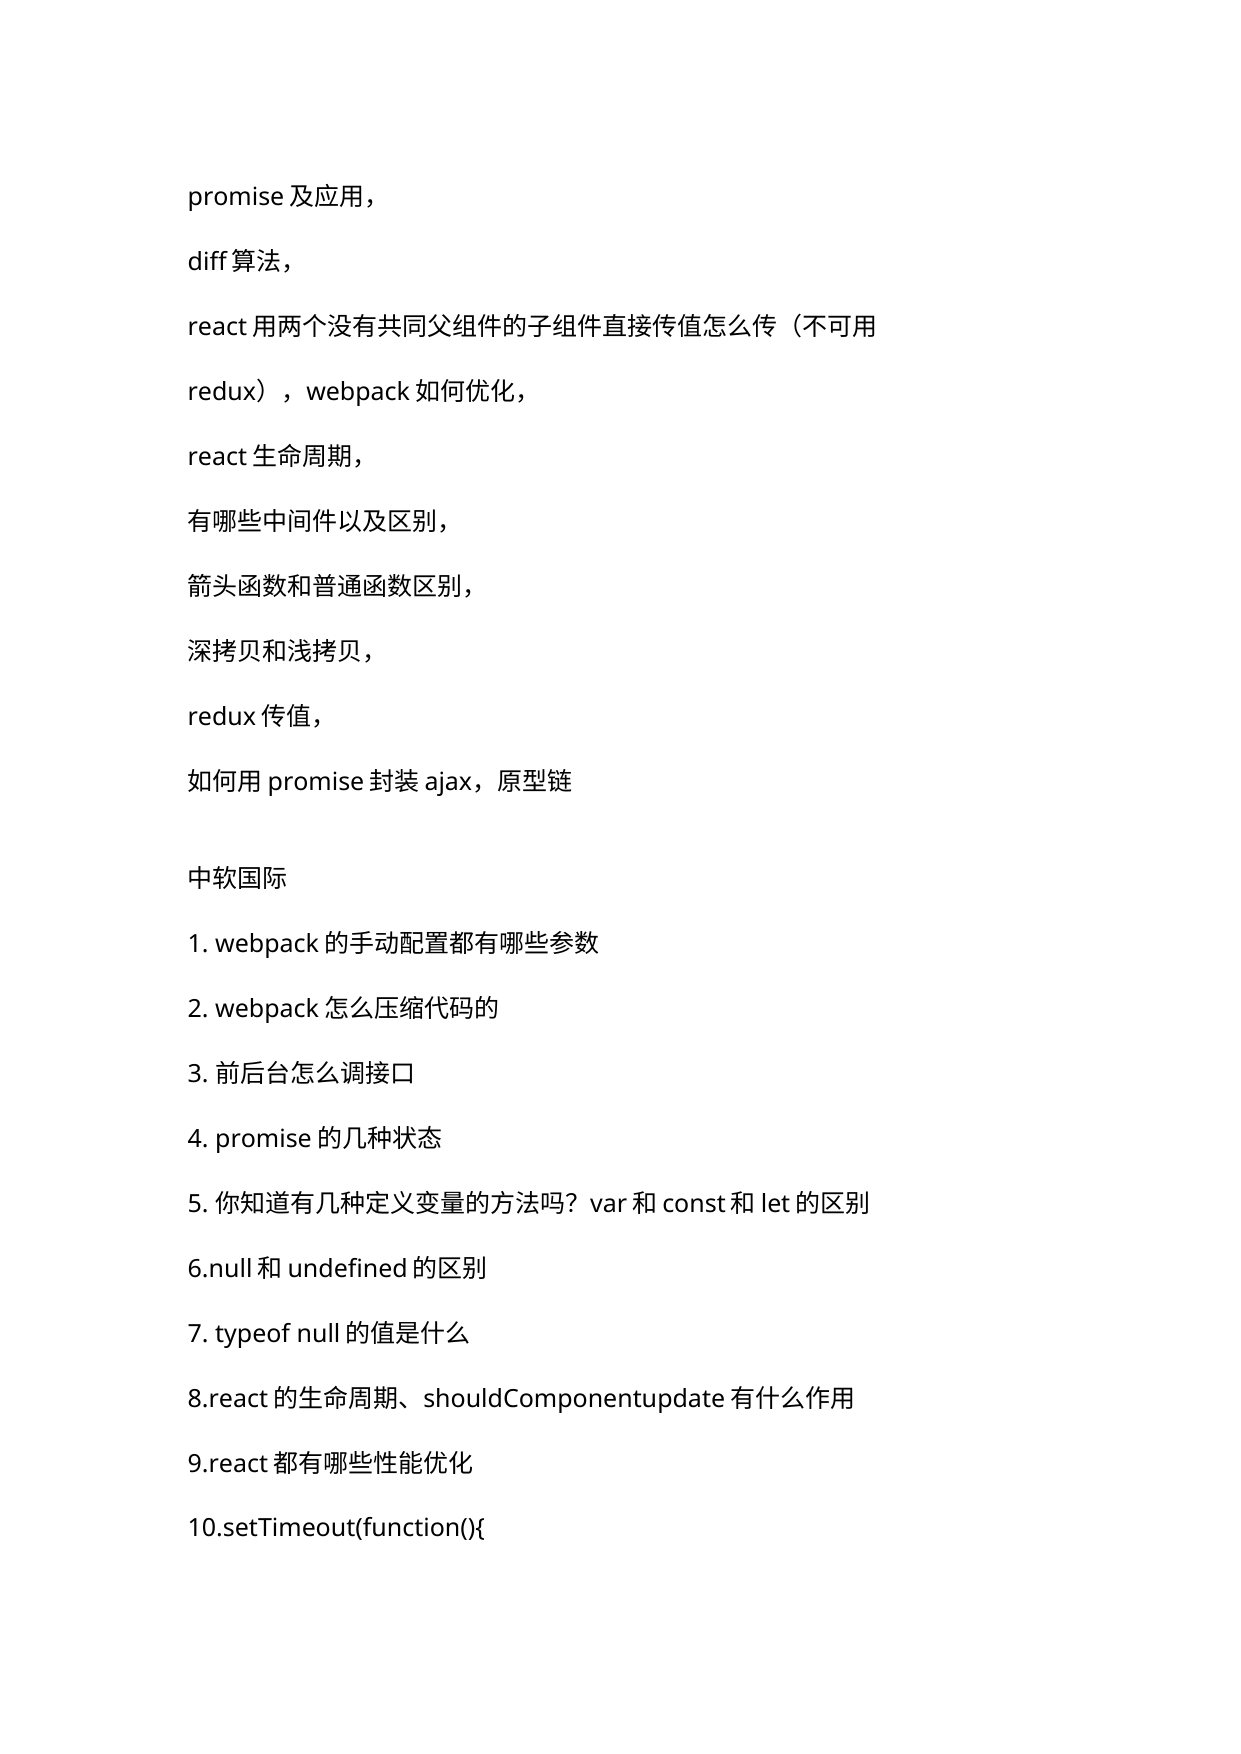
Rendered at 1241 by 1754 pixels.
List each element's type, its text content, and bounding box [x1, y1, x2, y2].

text react生命周期， [187, 422, 1053, 487]
text redux传值， [187, 682, 1053, 747]
text 箭头函数和普通函数区别， [187, 552, 1053, 617]
text diff算法， [187, 227, 1053, 292]
text 深拷贝和浅拷贝， [187, 617, 1053, 682]
text 如何用promise封装ajax，原型链 [187, 747, 1053, 812]
text 有哪些中间件以及区别， [187, 487, 1053, 552]
text react用两个没有共同父组件的子组件直接传值怎么传（不可用redux），webpack如何优化， [187, 292, 1053, 422]
text promise及应用， [187, 162, 1053, 227]
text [187, 844, 1053, 1559]
